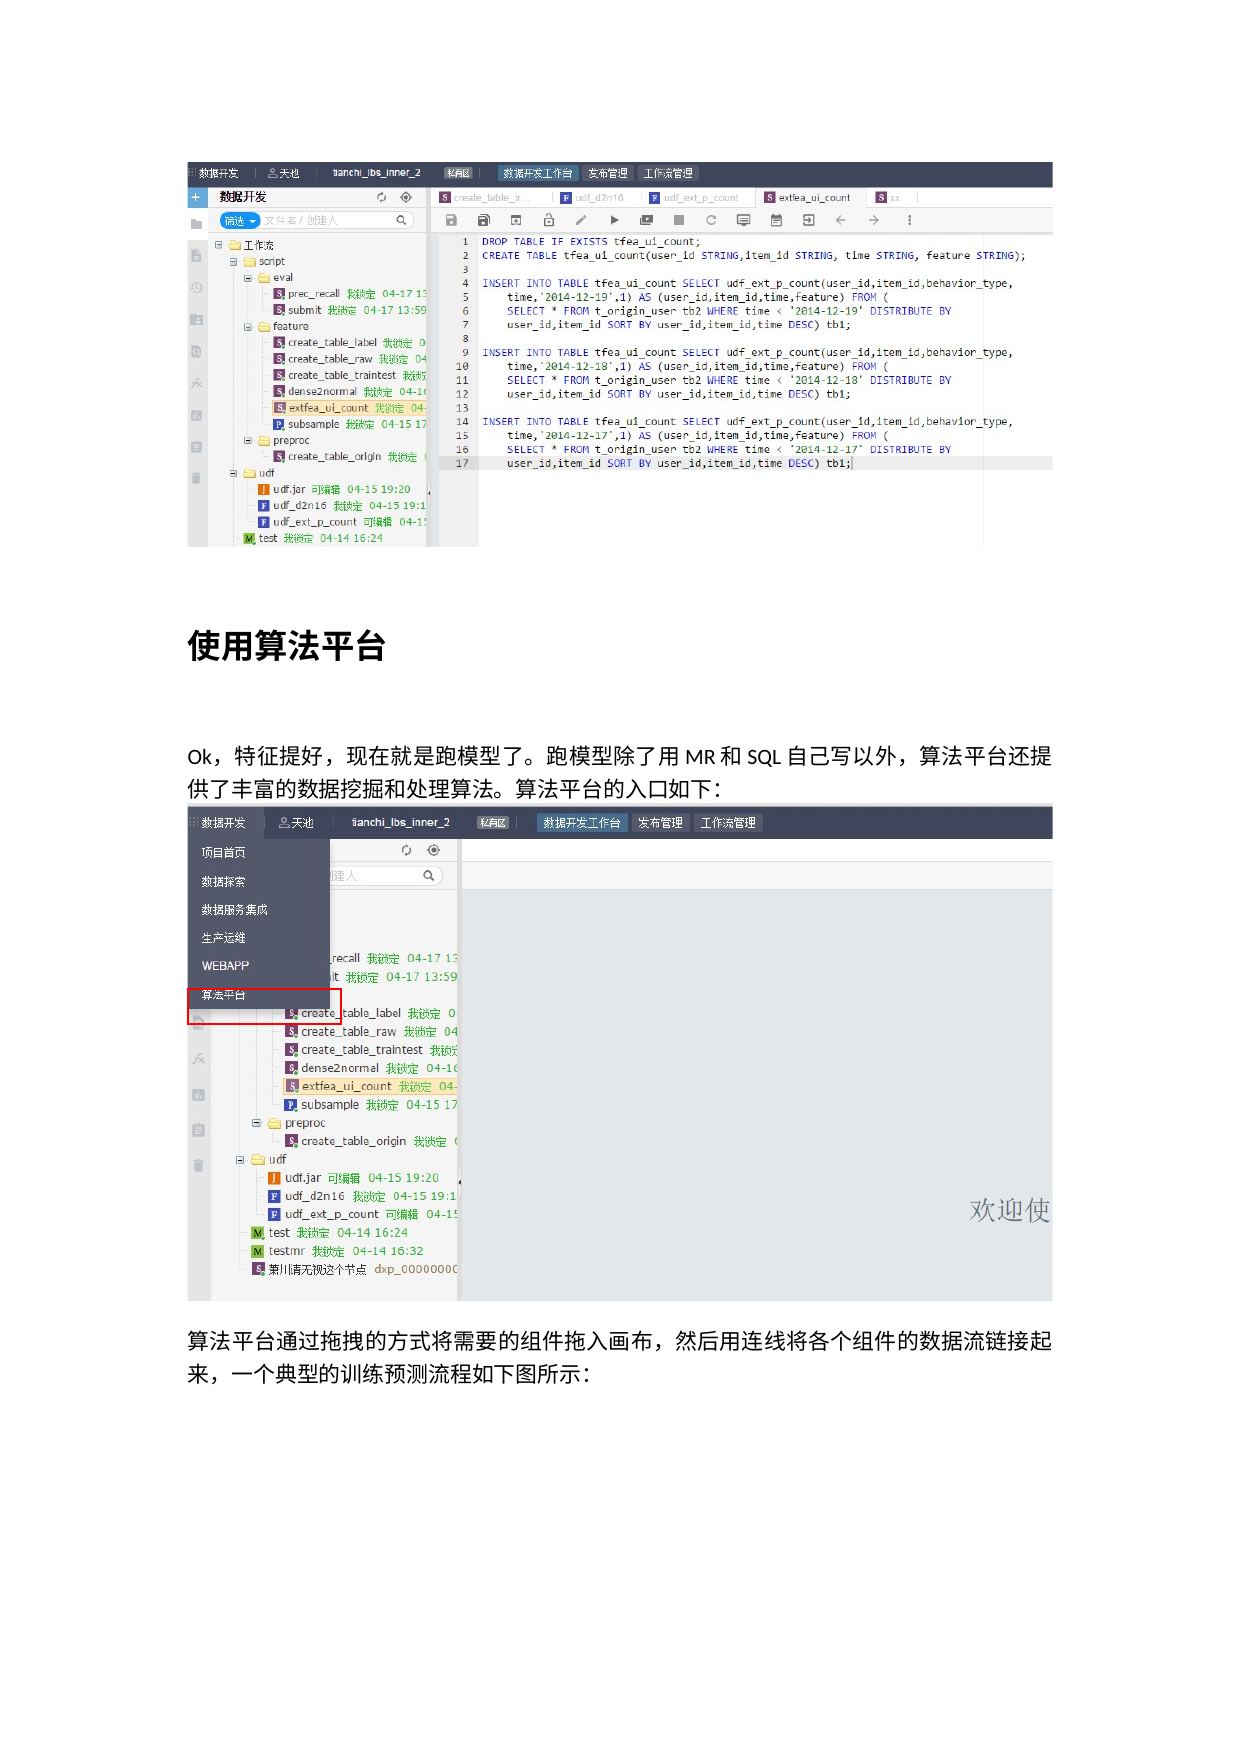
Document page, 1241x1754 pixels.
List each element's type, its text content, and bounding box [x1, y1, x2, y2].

picture [189, 990, 340, 1023]
picture [187, 162, 1053, 547]
subtitle 使用算法平台 [187, 612, 1053, 677]
picture [187, 803, 1053, 1301]
text 算法平台通过拖拽的方式将需要的组件拖入画布，然后用连线将各个组件的数据流链接起来，一个典型的训练预测流程如下图所示： [187, 1324, 1053, 1389]
text Ok，特征提好，现在就是跑模型了。跑模型除了用MR和SQL自己写以外，算法平台还提供了丰富的数据挖掘和处理算法。算法平台的入口如下： [187, 739, 1053, 803]
